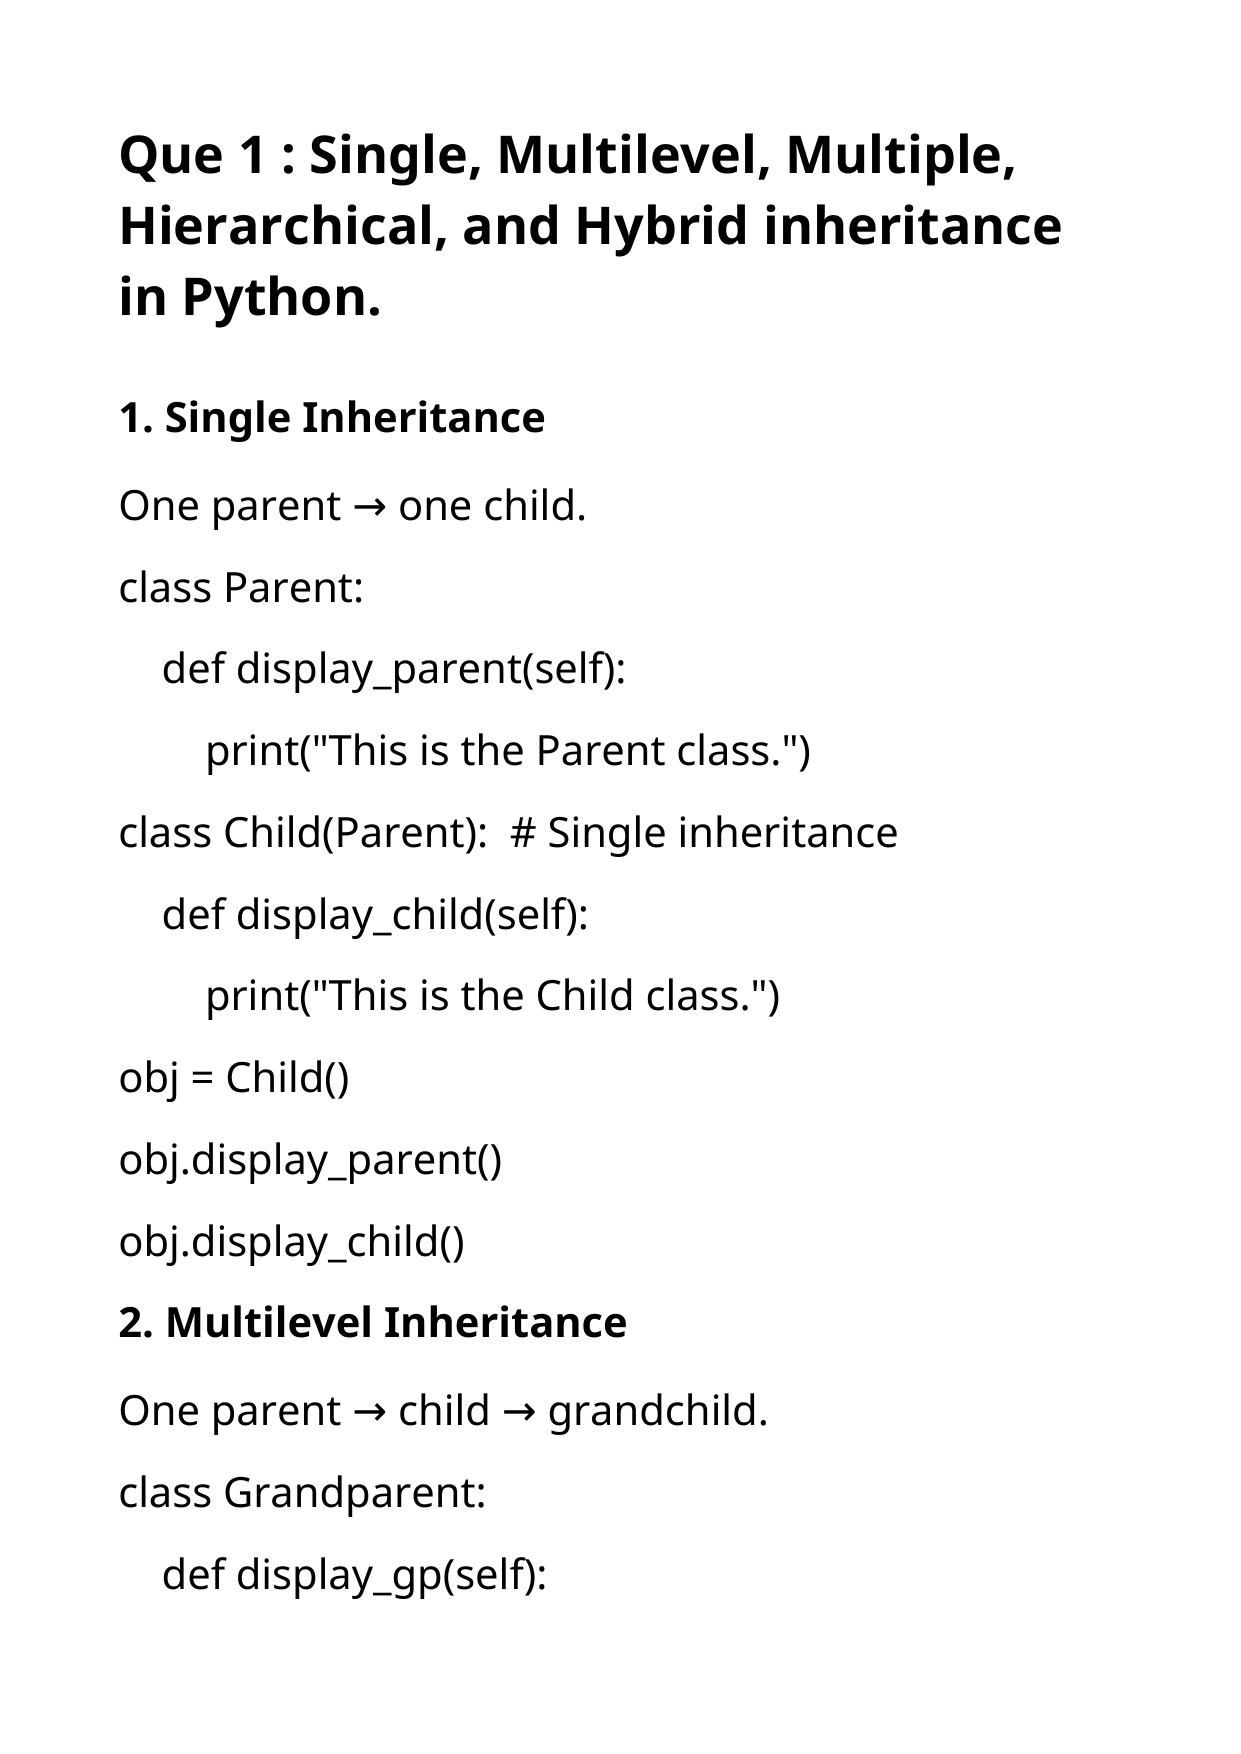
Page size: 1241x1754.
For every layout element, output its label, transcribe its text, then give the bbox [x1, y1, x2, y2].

text def display_child(self): [118, 884, 1122, 941]
text def display_gp(self): [118, 1545, 1122, 1602]
text class Parent: [118, 557, 1122, 614]
text class Grandparent: [118, 1463, 1122, 1520]
text One parent → one child. [118, 476, 1122, 532]
text 2. Multilevel Inheritance [118, 1293, 1122, 1350]
text obj.display_parent() [118, 1130, 1122, 1187]
text Que 1 : Single, Multilevel, Multiple, Hierarchical, and Hybrid inheritance in Python. [118, 118, 1122, 331]
text class Child(Parent): # Single inheritance [118, 803, 1122, 859]
text One parent → child → grandchild. [118, 1381, 1122, 1438]
text 1. Single Inheritance [118, 388, 1122, 444]
text def display_parent(self): [118, 639, 1122, 696]
text print("This is the Child class.") [118, 966, 1122, 1023]
text obj = Child() [118, 1048, 1122, 1105]
text obj.display_child() [118, 1212, 1122, 1268]
text print("This is the Parent class.") [118, 721, 1122, 778]
